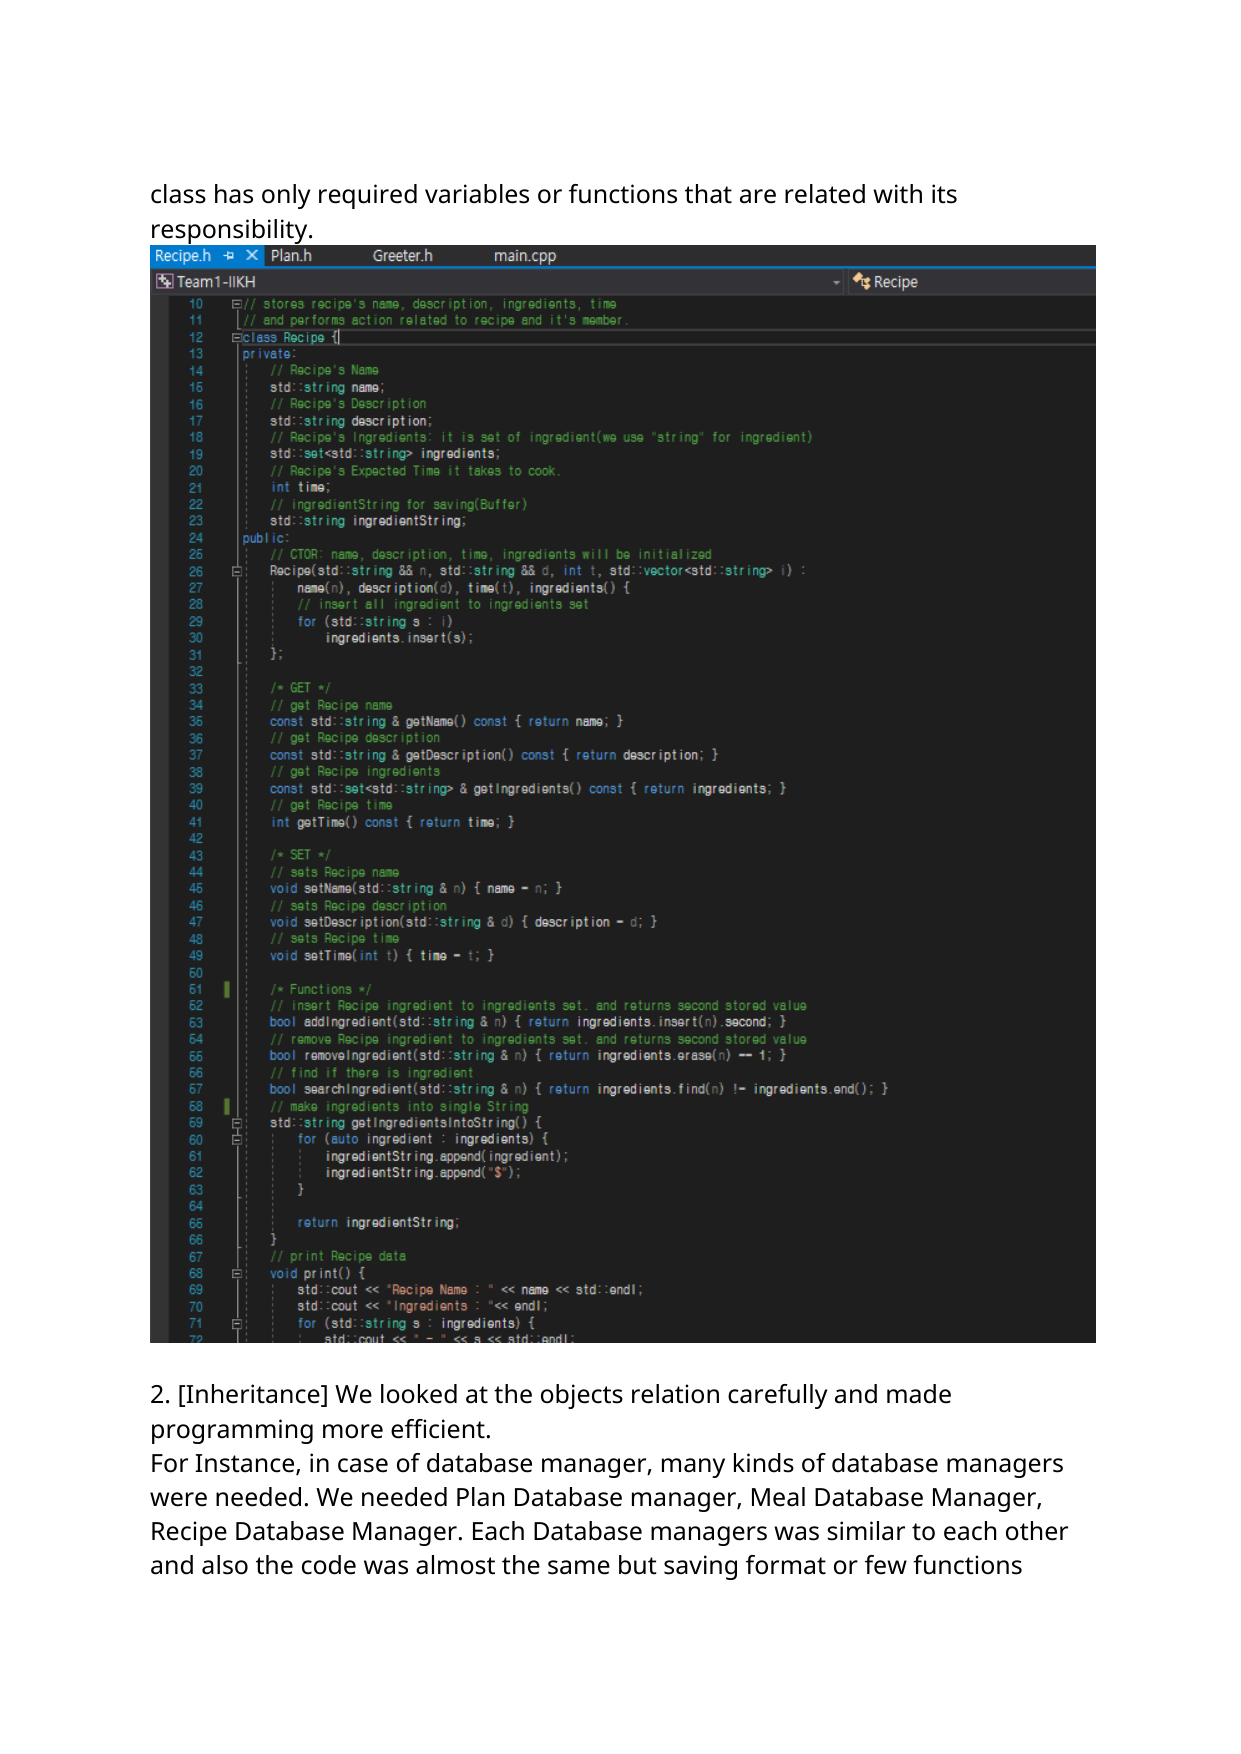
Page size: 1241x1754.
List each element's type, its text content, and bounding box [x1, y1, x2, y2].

text 2. [Inheritance] We looked at the objects relation carefully and made programming more efficient. [150, 1377, 1090, 1445]
picture [150, 245, 1096, 1343]
